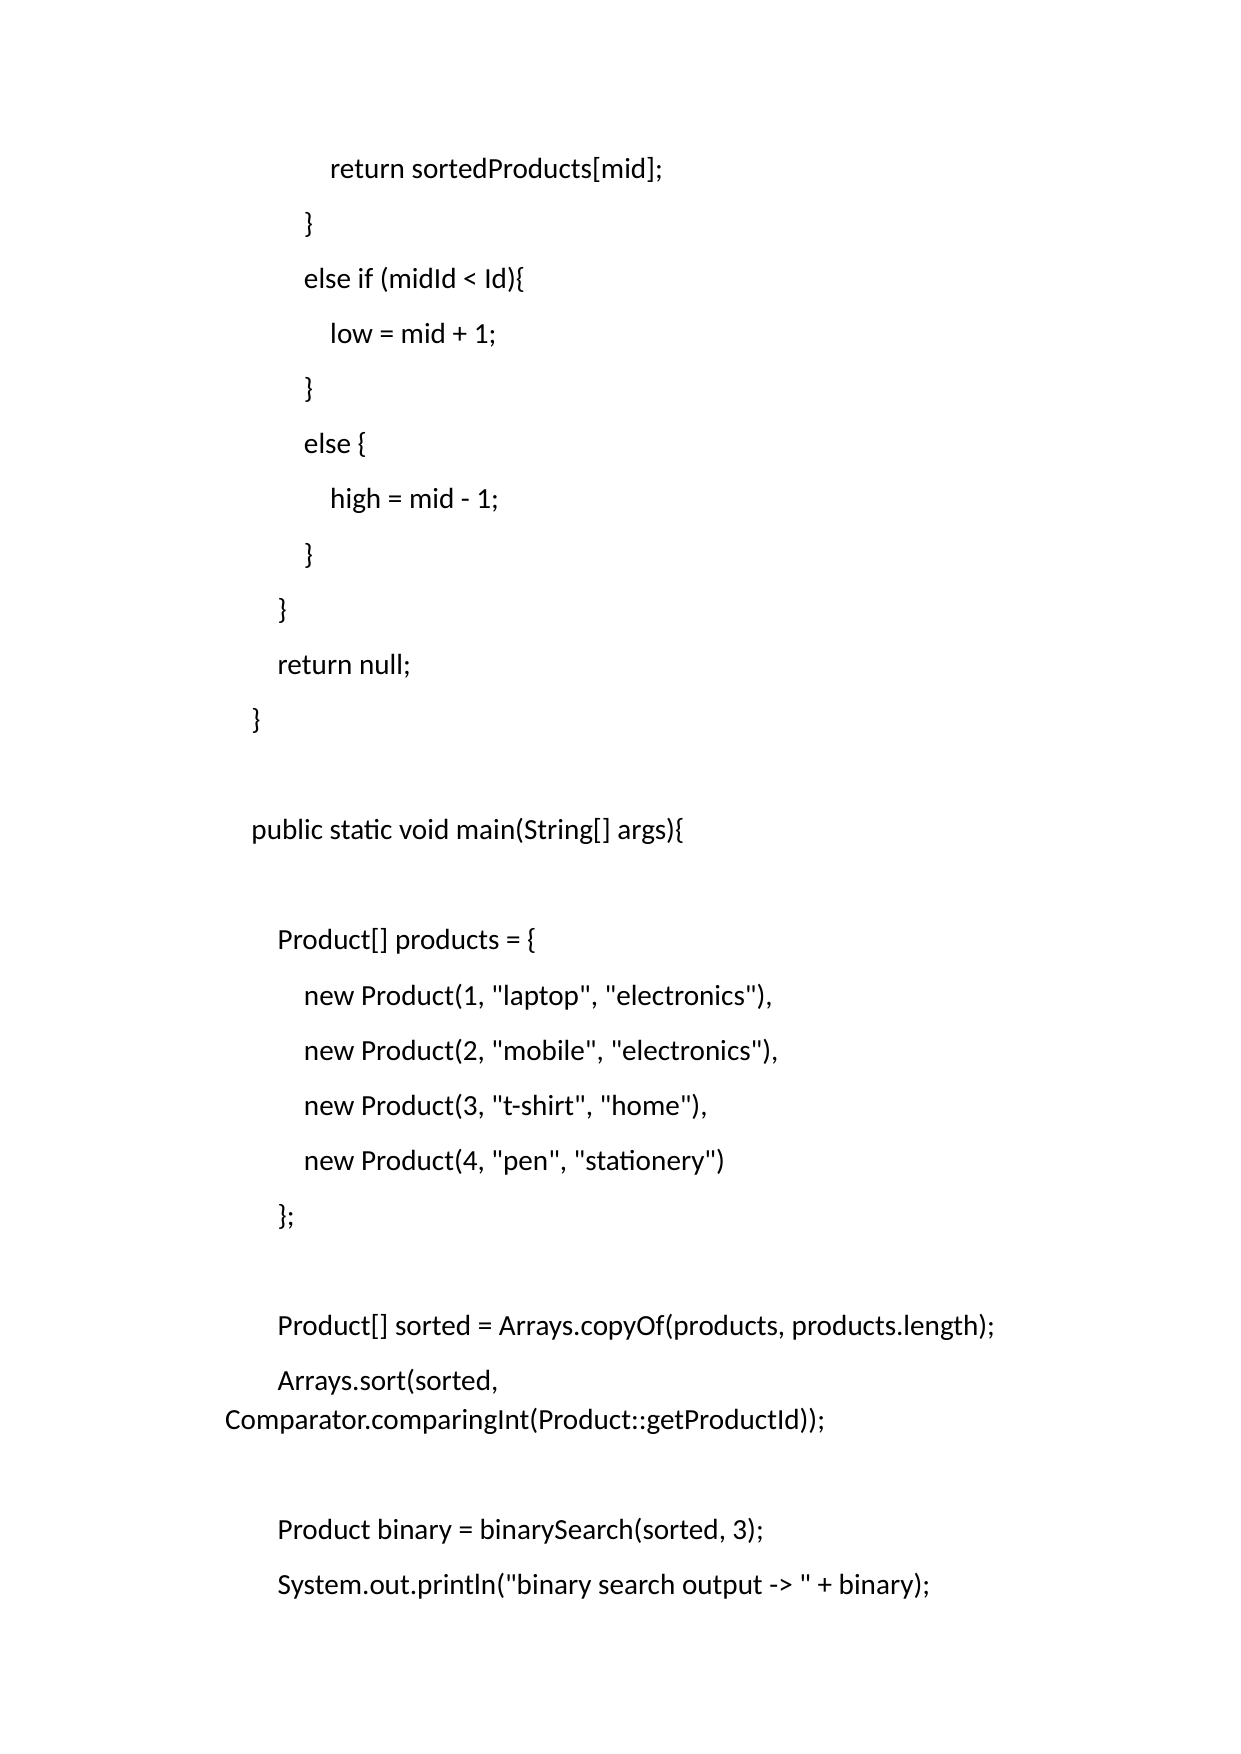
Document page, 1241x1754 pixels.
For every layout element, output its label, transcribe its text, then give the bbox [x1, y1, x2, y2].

text } [225, 370, 1090, 406]
text } [225, 205, 1090, 241]
text }; [225, 1197, 1090, 1233]
text } [225, 701, 1090, 737]
text Product[] sorted = Arrays.copyOf(products, products.length); [225, 1307, 1090, 1343]
text high = mid - 1; [225, 481, 1090, 516]
text new Product(2, "mobile", "electronics"), [225, 1032, 1090, 1067]
text public static void main(String[] args){ [225, 811, 1090, 847]
text Product binary = binarySearch(sorted, 3); [225, 1511, 1090, 1547]
text } [225, 591, 1090, 626]
text new Product(4, "pen", "stationery") [225, 1142, 1090, 1177]
text return null; [225, 646, 1090, 682]
text new Product(3, "t-shirt", "home"), [225, 1087, 1090, 1122]
text Product[] products = { [225, 921, 1090, 957]
text else { [225, 426, 1090, 461]
text System.out.println("binary search output -> " + binary); [225, 1566, 1090, 1602]
text low = mid + 1; [225, 315, 1090, 351]
text } [225, 536, 1090, 571]
text else if (midId < Id){ [225, 260, 1090, 296]
text Arrays.sort(sorted, Comparator.comparingInt(Product::getProductId)); [225, 1362, 1090, 1436]
text new Product(1, "laptop", "electronics"), [225, 977, 1090, 1012]
text return sortedProducts[mid]; [225, 150, 1090, 186]
